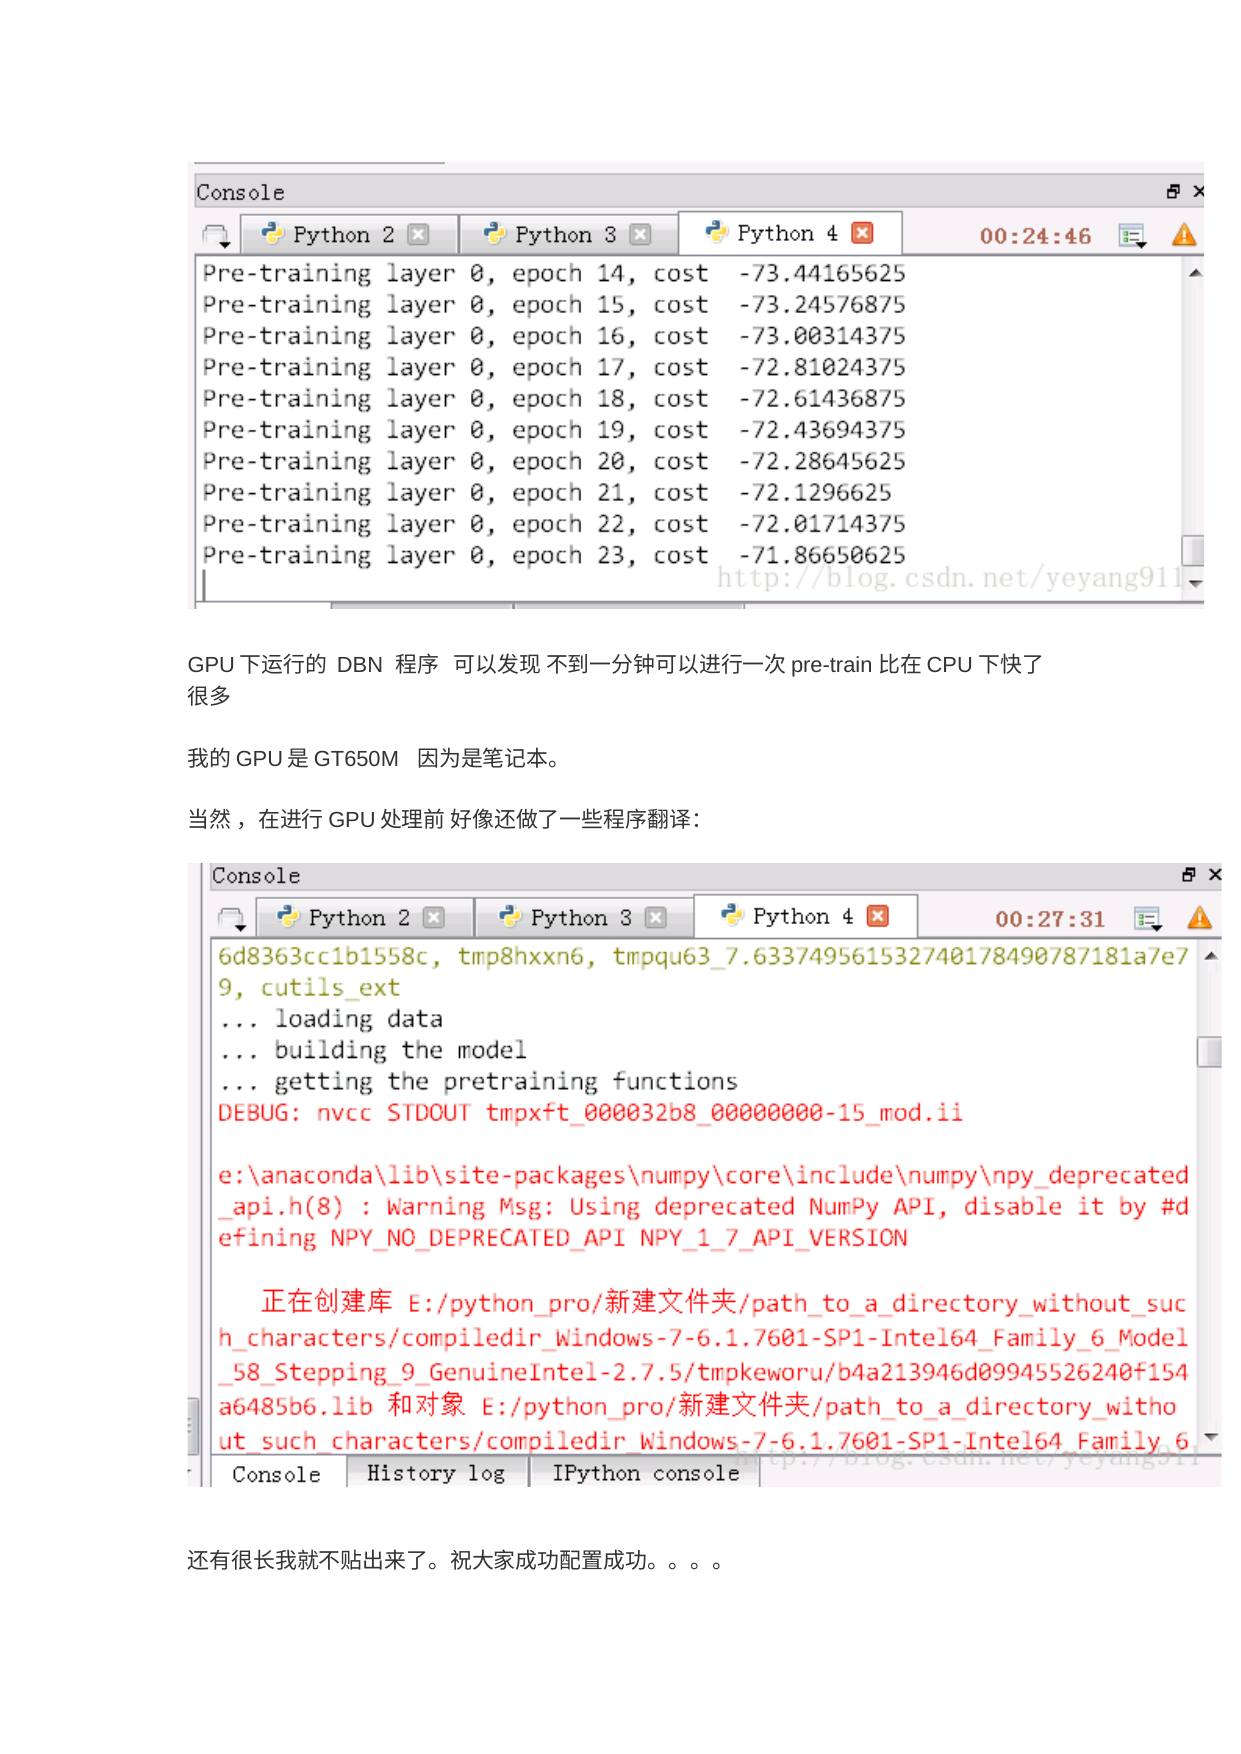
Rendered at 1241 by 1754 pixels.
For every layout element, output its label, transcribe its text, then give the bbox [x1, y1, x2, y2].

text 当然 ，在进行GPU处理前 好像还做了一些程序翻译： [187, 802, 1053, 834]
picture [187, 863, 1222, 1487]
text 我的GPU是GT650M 因为是笔记本。 [187, 740, 1053, 773]
text GPU下运行的 DBN 程序 可以发现 不到一分钟可以进行一次pre-train 比在CPU 下快了很多 [187, 646, 1053, 711]
picture [187, 162, 1205, 609]
text 还有很长我就不贴出来了。祝大家成功配置成功。。。。 [187, 1543, 1053, 1575]
